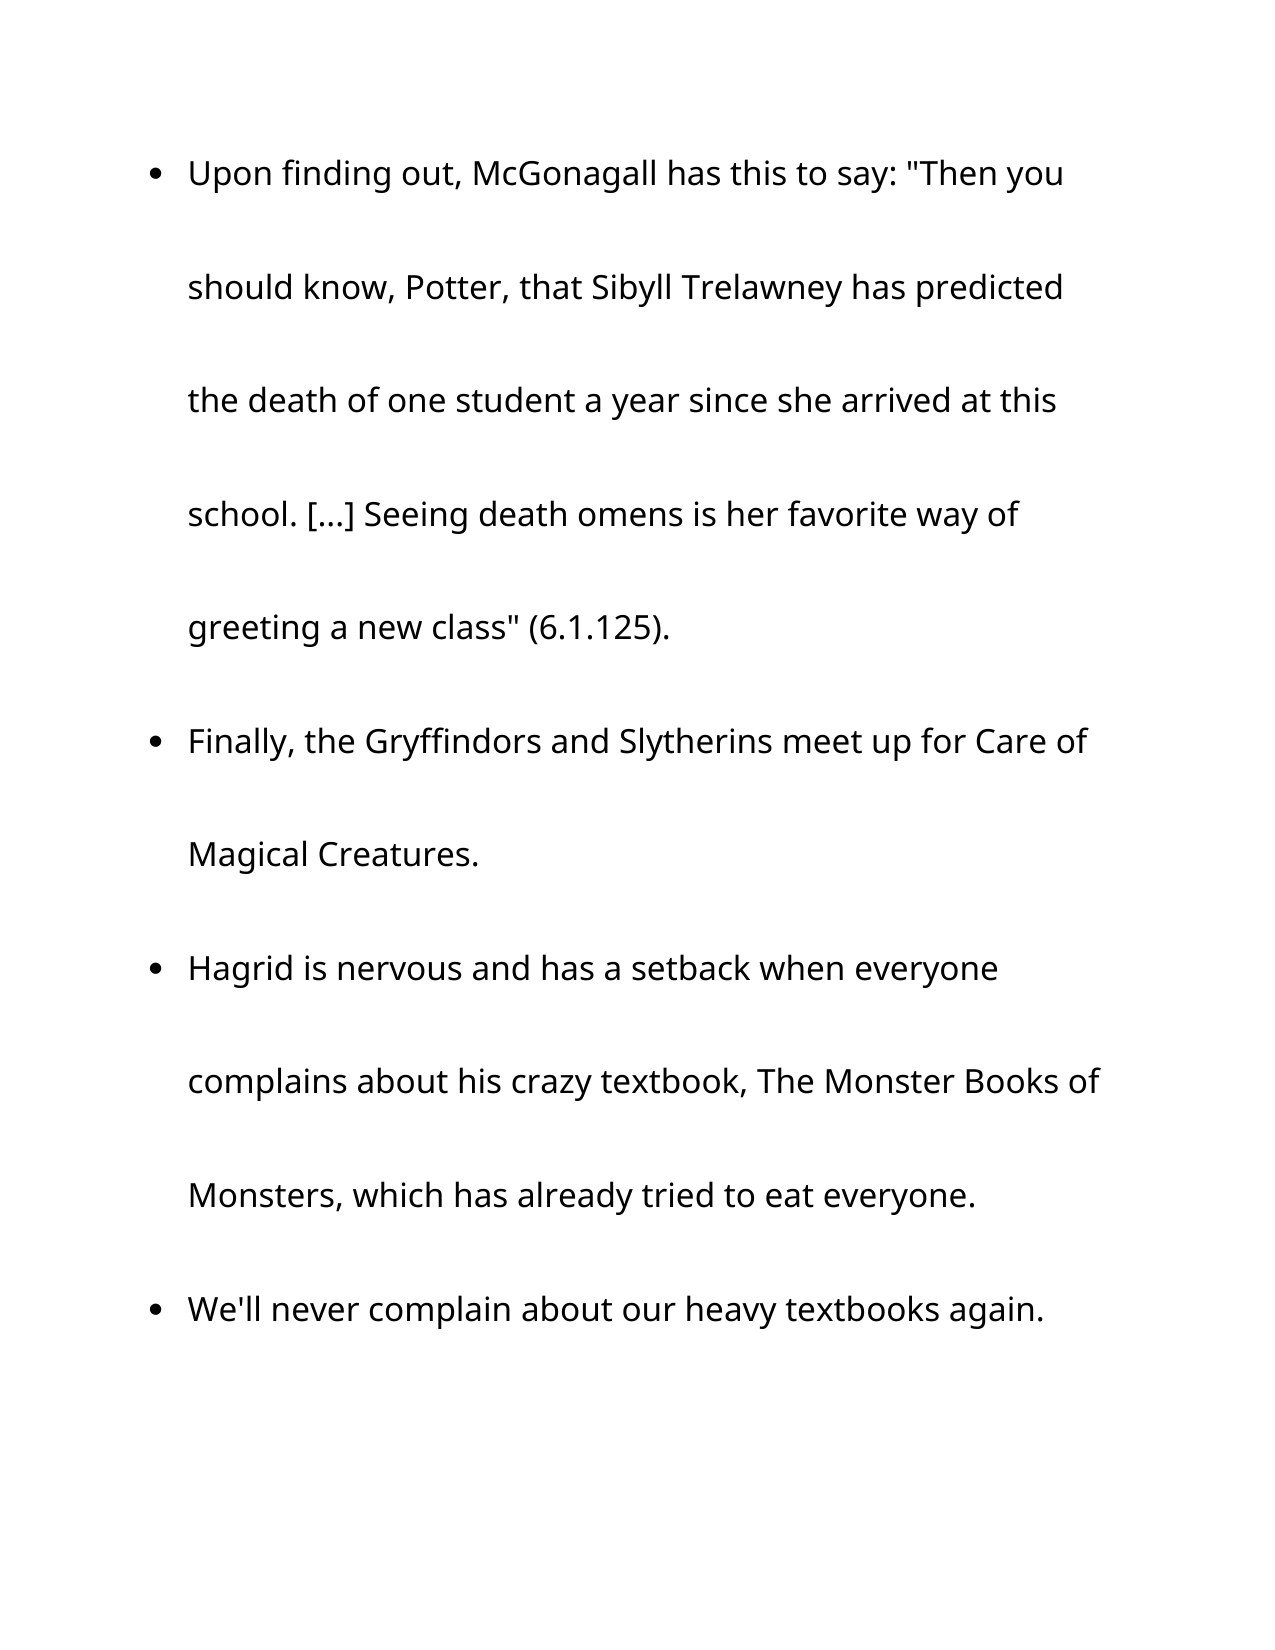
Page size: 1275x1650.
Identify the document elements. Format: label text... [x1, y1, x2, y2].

list Hagrid is nervous and has a setback when everyone complains about his crazy textbook, The Monster Books of Monsters, which has already tried to eat everyone. [150, 945, 1125, 1217]
list Upon finding out, McGonagall has this to say: "Then you should know, Potter, that Sibyll Trelawney has predicted the death of one student a year since she arrived at this school. [...] Seeing death omens is her favorite way of greeting a new class" (6.1.125). [150, 150, 1125, 649]
list Finally, the Gryffindors and Slytherins meet up for Care of Magical Creatures. [150, 718, 1125, 877]
list We'll never complain about our heavy textbooks again. [150, 1285, 1125, 1331]
